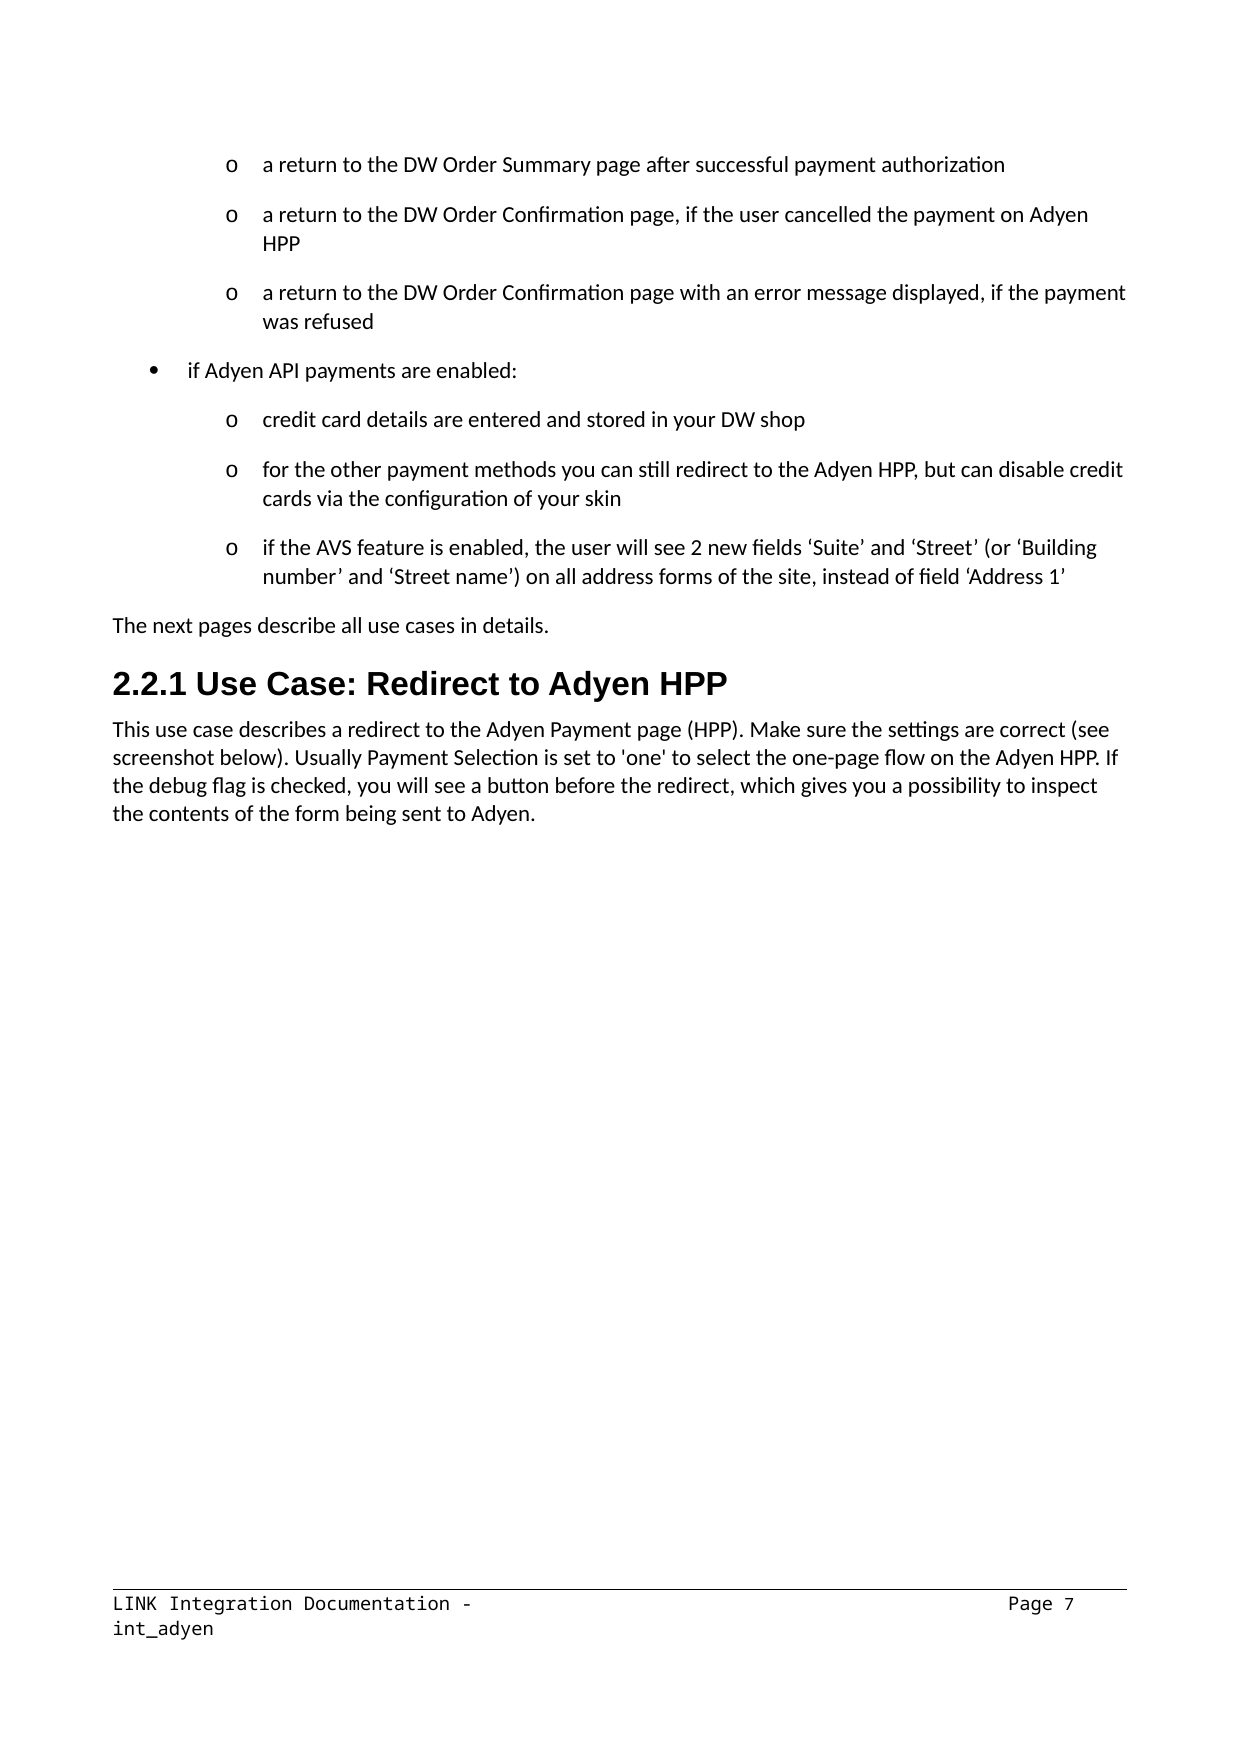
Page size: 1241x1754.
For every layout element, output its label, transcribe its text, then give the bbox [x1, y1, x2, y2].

text The next pages describe all use cases in details. [112, 611, 1128, 639]
list if the AVS feature is enabled, the user will see 2 new fields ‘Suite’ and ‘Street’ (or ‘Building number’ and ‘Street name’) on all address forms of the site, instead of field ‘Address 1’ [225, 533, 1128, 590]
list a return to the DW Order Confirmation page with an error message displayed, if the payment was refused [225, 278, 1128, 335]
list a return to the DW Order Confirmation page, if the user cancelled the payment on Adyen HPP [225, 200, 1128, 257]
list a return to the DW Order Summary page after successful payment authorization [225, 150, 1128, 179]
text This use case describes a redirect to the Adyen Payment page (HPP). Make sure the settings are correct (see screenshot below). Usually Payment Selection is set to 'one' to select the one-page flow on the Adyen HPP. If the debug flag is checked, you will see a button before the redirect, which gives you a possibility to inspect the contents of the form being sent to Adyen. [112, 715, 1128, 827]
subtitle 2.2.1 Use Case: Redirect to Adyen HPP [112, 664, 1128, 702]
list if Adyen API payments are enabled: [150, 356, 1128, 384]
list credit card details are entered and stored in your DW shop [225, 405, 1128, 434]
list for the other payment methods you can still redirect to the Adyen HPP, but can disable credit cards via the configuration of your skin [225, 455, 1128, 512]
